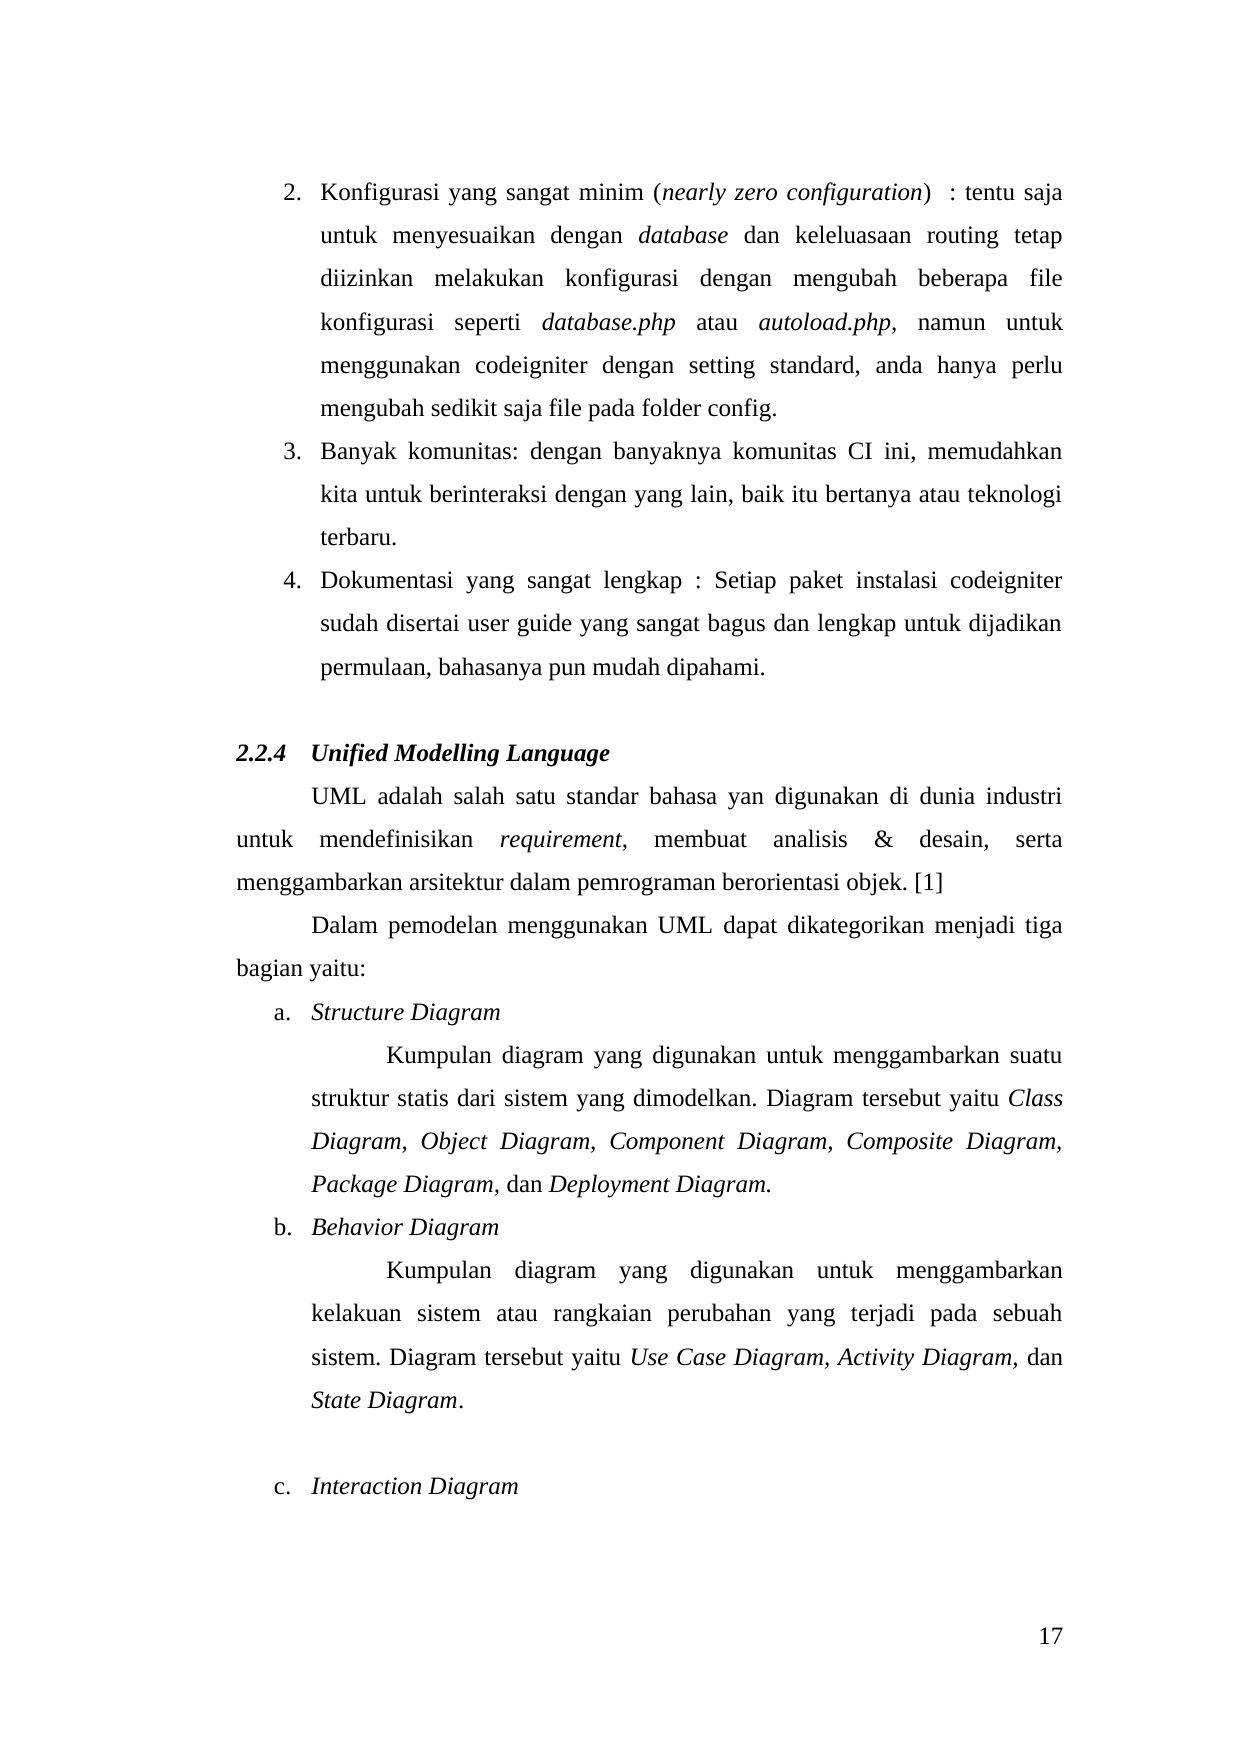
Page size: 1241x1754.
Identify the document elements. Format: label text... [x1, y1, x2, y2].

list Structure Diagram [274, 997, 1063, 1025]
list Interaction Diagram [274, 1471, 1063, 1500]
text Konfigurasi yang sangat minim (nearly zero configuration) : tentu saja untuk menyesuaikan dengan database dan keleluasaan routing tetap diizinkan melakukan konfigurasi dengan mengubah beberapa file konfigurasi seperti database.php atau autoload.php, namun untuk menggunakan codeigniter dengan setting standard, anda hanya perlu mengubah sedikit saja file pada folder config. [283, 177, 1063, 422]
text Banyak komunitas: dengan banyaknya komunitas CI ini, memudahkan kita untuk berinteraksi dengan yang lain, baik itu bertanya atau teknologi terbaru. [283, 436, 1063, 551]
list Kumpulan diagram yang digunakan untuk menggambarkan kelakuan sistem atau rangkaian perubahan yang terjadi pada sebuah sistem. Diagram tersebut yaitu Use Case Diagram, Activity Diagram, dan State Diagram. [311, 1255, 1063, 1413]
text UML adalah salah satu standar bahasa yan digunakan di dunia industri untuk mendefinisikan requirement, membuat analisis & desain, serta menggambarkan arsitektur dalam pemrograman berorientasi objek. [1] [236, 781, 1063, 896]
list Behavior Diagram [274, 1212, 1063, 1241]
list Kumpulan diagram yang digunakan untuk menggambarkan suatu struktur statis dari sistem yang dimodelkan. Diagram tersebut yaitu Class Diagram, Object Diagram, Component Diagram, Composite Diagram, Package Diagram, dan Deployment Diagram. [311, 1040, 1063, 1198]
list Unified Modelling Language [236, 738, 1063, 767]
text Dokumentasi yang sangat lengkap : Setiap paket instalasi codeigniter sudah disertai user guide yang sangat bagus dan lengkap untuk dijadikan permulaan, bahasanya pun mudah dipahami. [283, 565, 1063, 680]
text Dalam pemodelan menggunakan UML dapat dikategorikan menjadi tiga bagian yaitu: [236, 910, 1063, 982]
